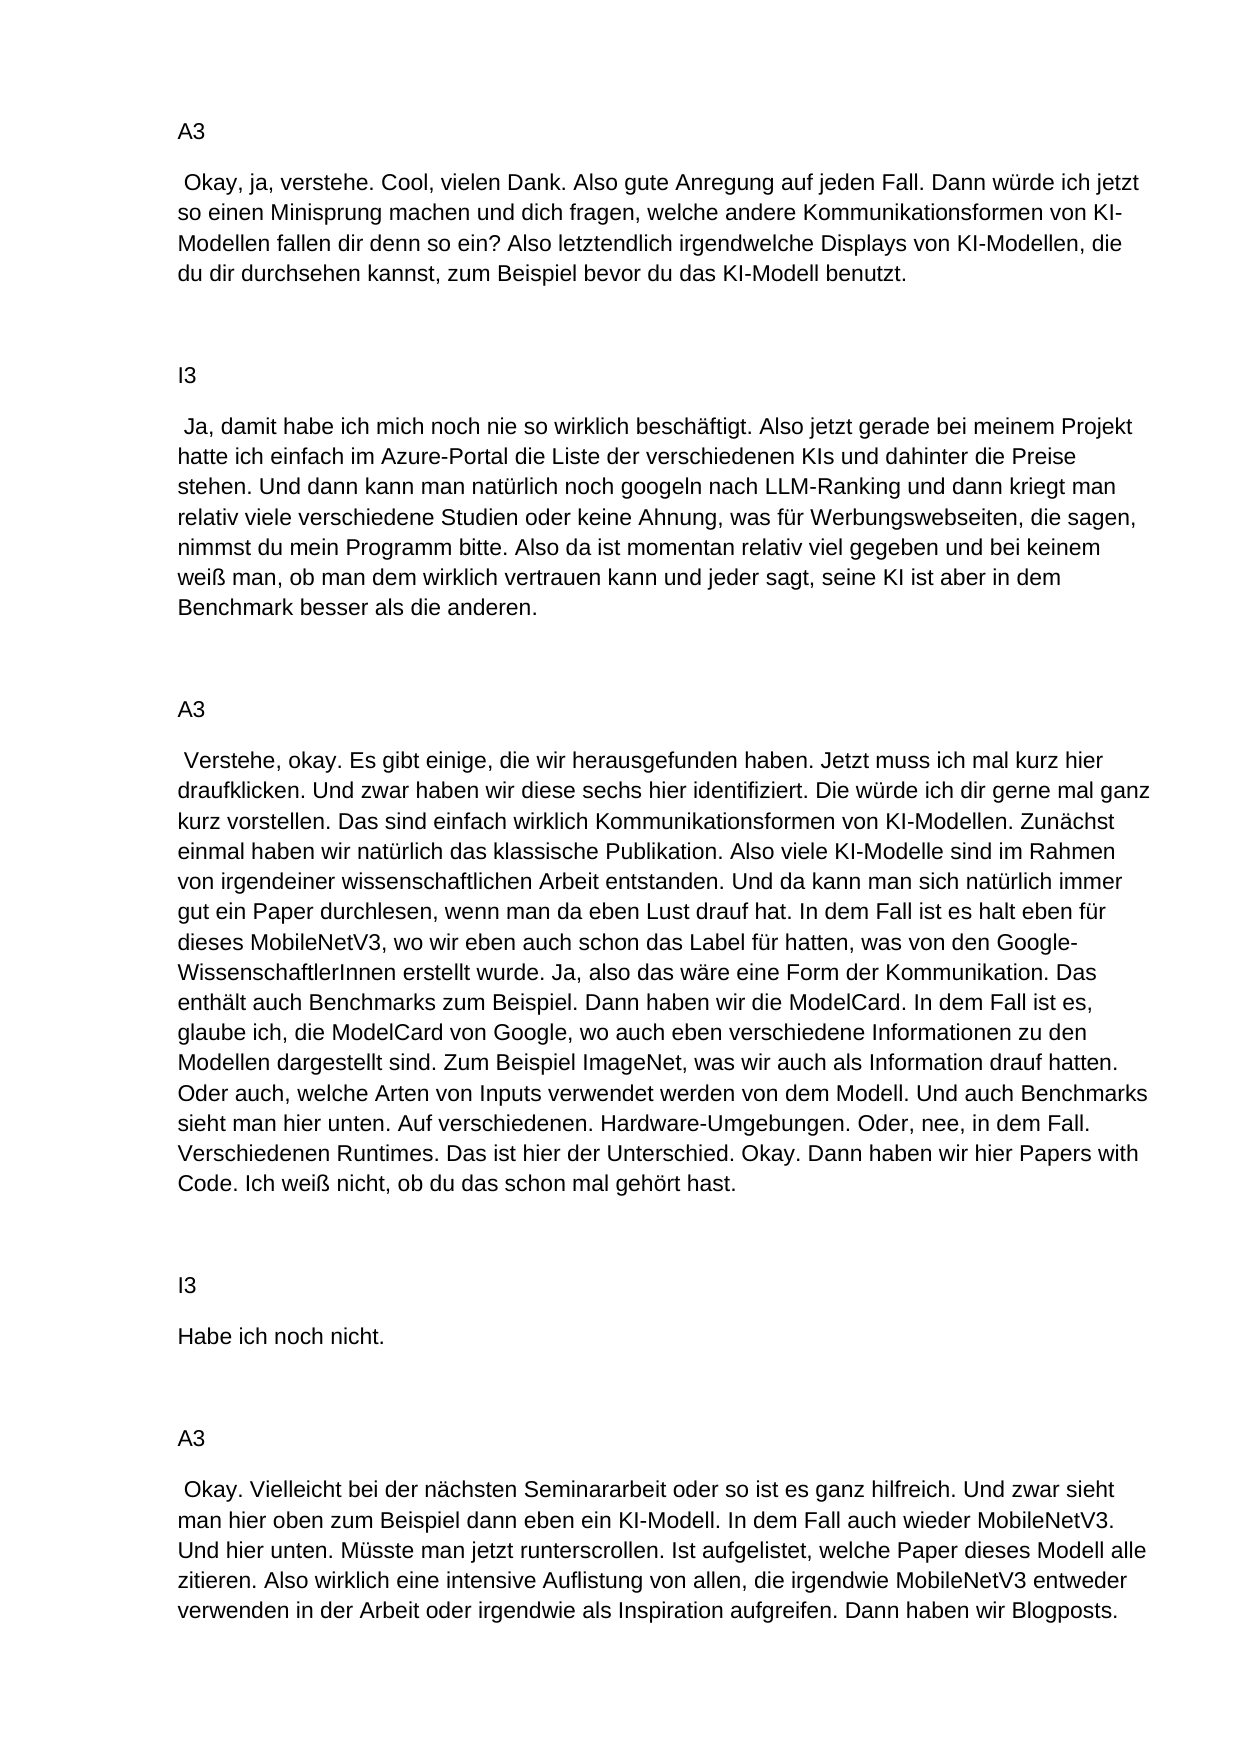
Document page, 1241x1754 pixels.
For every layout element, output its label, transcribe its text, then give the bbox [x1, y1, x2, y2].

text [177, 1476, 1152, 1624]
text A3 [177, 118, 1152, 144]
text A3 [177, 696, 1152, 723]
text Ja, damit habe ich mich noch nie so wirklich beschäftigt. Also jetzt gerade bei meinem Projekt hatte ich einfach im Azure-Portal die Liste der verschiedenen KIs und dahinter die Preise stehen. Und dann kann man natürlich noch googeln nach LLM-Ranking und dann kriegt man relativ viele verschiedene Studien oder keine Ahnung, was für Werbungswebseiten, die sagen, nimmst du mein Programm bitte. Also da ist momentan relativ viel gegeben und bei keinem weiß man, ob man dem wirklich vertrauen kann und jeder sagt, seine KI ist aber in dem Benchmark besser als die anderen. [177, 413, 1152, 621]
text Verstehe, okay. Es gibt einige, die wir herausgefunden haben. Jetzt muss ich mal kurz hier draufklicken. Und zwar haben wir diese sechs hier identifiziert. Die würde ich dir gerne mal ganz kurz vorstellen. Das sind einfach wirklich Kommunikationsformen von KI-Modellen. Zunächst einmal haben wir natürlich das klassische Publikation. Also viele KI-Modelle sind im Rahmen von irgendeiner wissenschaftlichen Arbeit entstanden. Und da kann man sich natürlich immer gut ein Paper durchlesen, wenn man da eben Lust drauf hat. In dem Fall ist es halt eben für dieses MobileNetV3, wo wir eben auch schon das Label für hatten, was von den Google-WissenschaftlerInnen erstellt wurde. Ja, also das wäre eine Form der Kommunikation. Das enthält auch Benchmarks zum Beispiel. Dann haben wir die ModelCard. In dem Fall ist es, glaube ich, die ModelCard von Google, wo auch eben verschiedene Informationen zu den Modellen dargestellt sind. Zum Beispiel ImageNet, was wir auch als Information drauf hatten. Oder auch, welche Arten von Inputs verwendet werden von dem Modell. Und auch Benchmarks sieht man hier unten. Auf verschiedenen. Hardware-Umgebungen. Oder, nee, in dem Fall. Verschiedenen Runtimes. Das ist hier der Unterschied. Okay. Dann haben wir hier Papers with Code. Ich weiß nicht, ob du das schon mal gehört hast. [177, 747, 1152, 1197]
text I3 [177, 1272, 1152, 1299]
text Okay, ja, verstehe. Cool, vielen Dank. Also gute Anregung auf jeden Fall. Dann würde ich jetzt so einen Minisprung machen und dich fragen, welche andere Kommunikationsformen von KI-Modellen fallen dir denn so ein? Also letztendlich irgendwelche Displays von KI-Modellen, die du dir durchsehen kannst, zum Beispiel bevor du das KI-Modell benutzt. [177, 169, 1152, 286]
text Habe ich noch nicht. [177, 1323, 1152, 1350]
text A3 [177, 1425, 1152, 1452]
text I3 [177, 362, 1152, 388]
